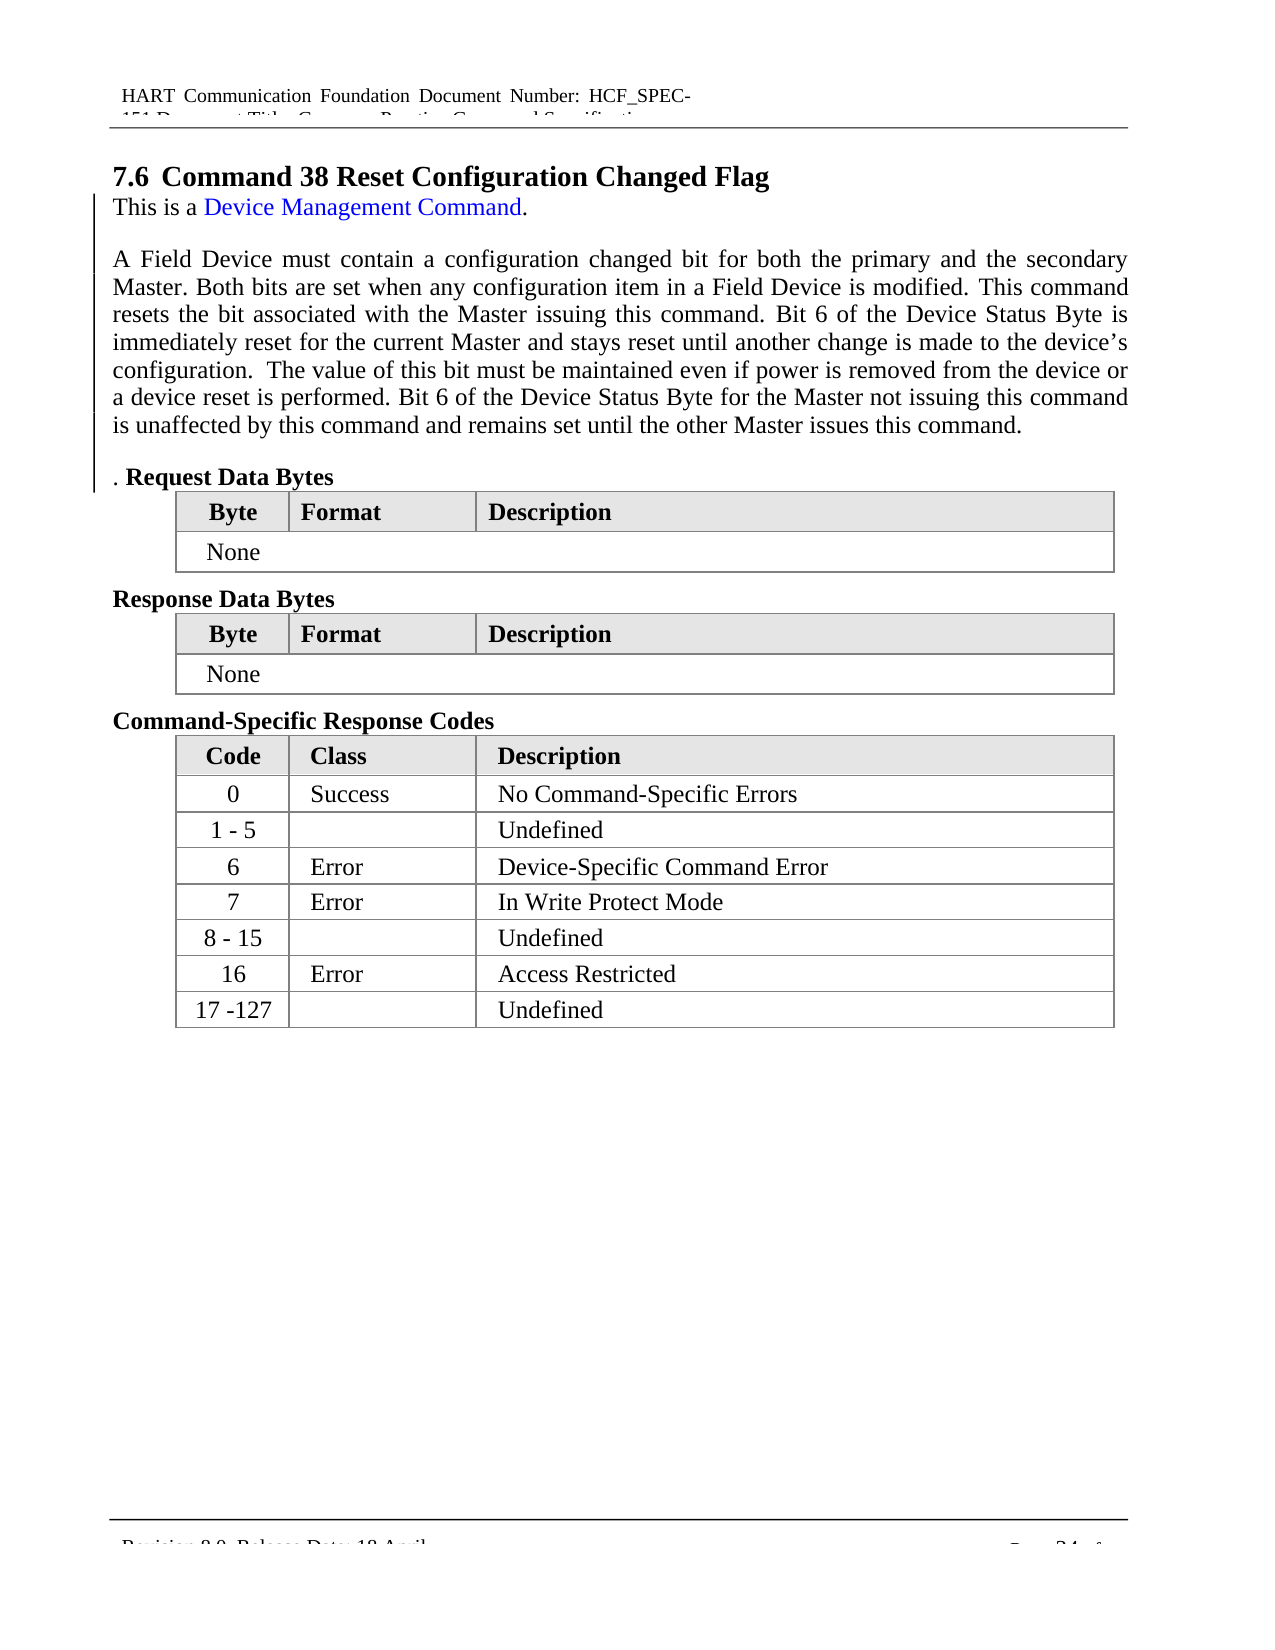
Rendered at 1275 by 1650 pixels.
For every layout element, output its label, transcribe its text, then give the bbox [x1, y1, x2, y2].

table_cell Access Restricted [477, 956, 1113, 991]
table_header Byte [177, 614, 288, 653]
table_header Byte [177, 492, 288, 531]
table_header Format [290, 614, 475, 653]
table_cell 16 [177, 956, 288, 991]
table_header Class [290, 736, 475, 774]
table_cell None [177, 655, 1113, 693]
table_cell Success [290, 776, 475, 811]
table_cell 8 - 15 [177, 920, 288, 955]
table_cell Error [290, 885, 475, 919]
table_header Description [477, 492, 1113, 531]
text Response Data Bytes [112, 584, 1179, 612]
table_cell Undefined [477, 813, 1113, 847]
table_cell 6 [177, 848, 288, 883]
table_cell [290, 920, 475, 955]
table_cell Device-Specific Command Error [477, 848, 1113, 883]
table_cell None [177, 532, 1113, 571]
table_cell Undefined [477, 920, 1113, 955]
table_cell [290, 813, 475, 847]
table_cell No Command-Specific Errors [477, 776, 1113, 811]
text This is a Device Management Command. [112, 193, 1179, 221]
table_cell Error [290, 956, 475, 991]
table_cell 17 -127 [177, 992, 288, 1027]
table_header Format [290, 492, 475, 531]
subtitle Command 38 Reset Configuration Changed Flag [112, 159, 1179, 193]
subtitle . Request Data Bytes [112, 462, 1179, 491]
table_cell 1 - 5 [177, 813, 288, 847]
table_cell [290, 992, 475, 1027]
table_cell 7 [177, 885, 288, 919]
table_cell Undefined [477, 992, 1113, 1027]
table_header Description [477, 614, 1113, 653]
text A Field Device must contain a configuration changed bit for both the primary and the secondary Master. Both bits are set when any configuration item in a Field Device is modified. This command resets the bit associated with the Master issuing this command. Bit 6 of the Device Status Byte is immediately reset for the current Master and stays reset until another change is made to the device’s configuration. The value of this bit must be maintained even if power is removed from the device or a device reset is performed. Bit 6 of the Device Status Byte for the Master not issuing this command is unaffected by this command and remains set until the other Master issues this command. [112, 246, 1129, 439]
table_cell 0 [177, 776, 288, 811]
table_cell In Write Protect Mode [477, 885, 1113, 919]
table_header Description [477, 736, 1113, 774]
table_header Code [177, 736, 288, 774]
table_cell Error [290, 848, 475, 883]
text Command-Specific Response Codes [112, 706, 1179, 735]
